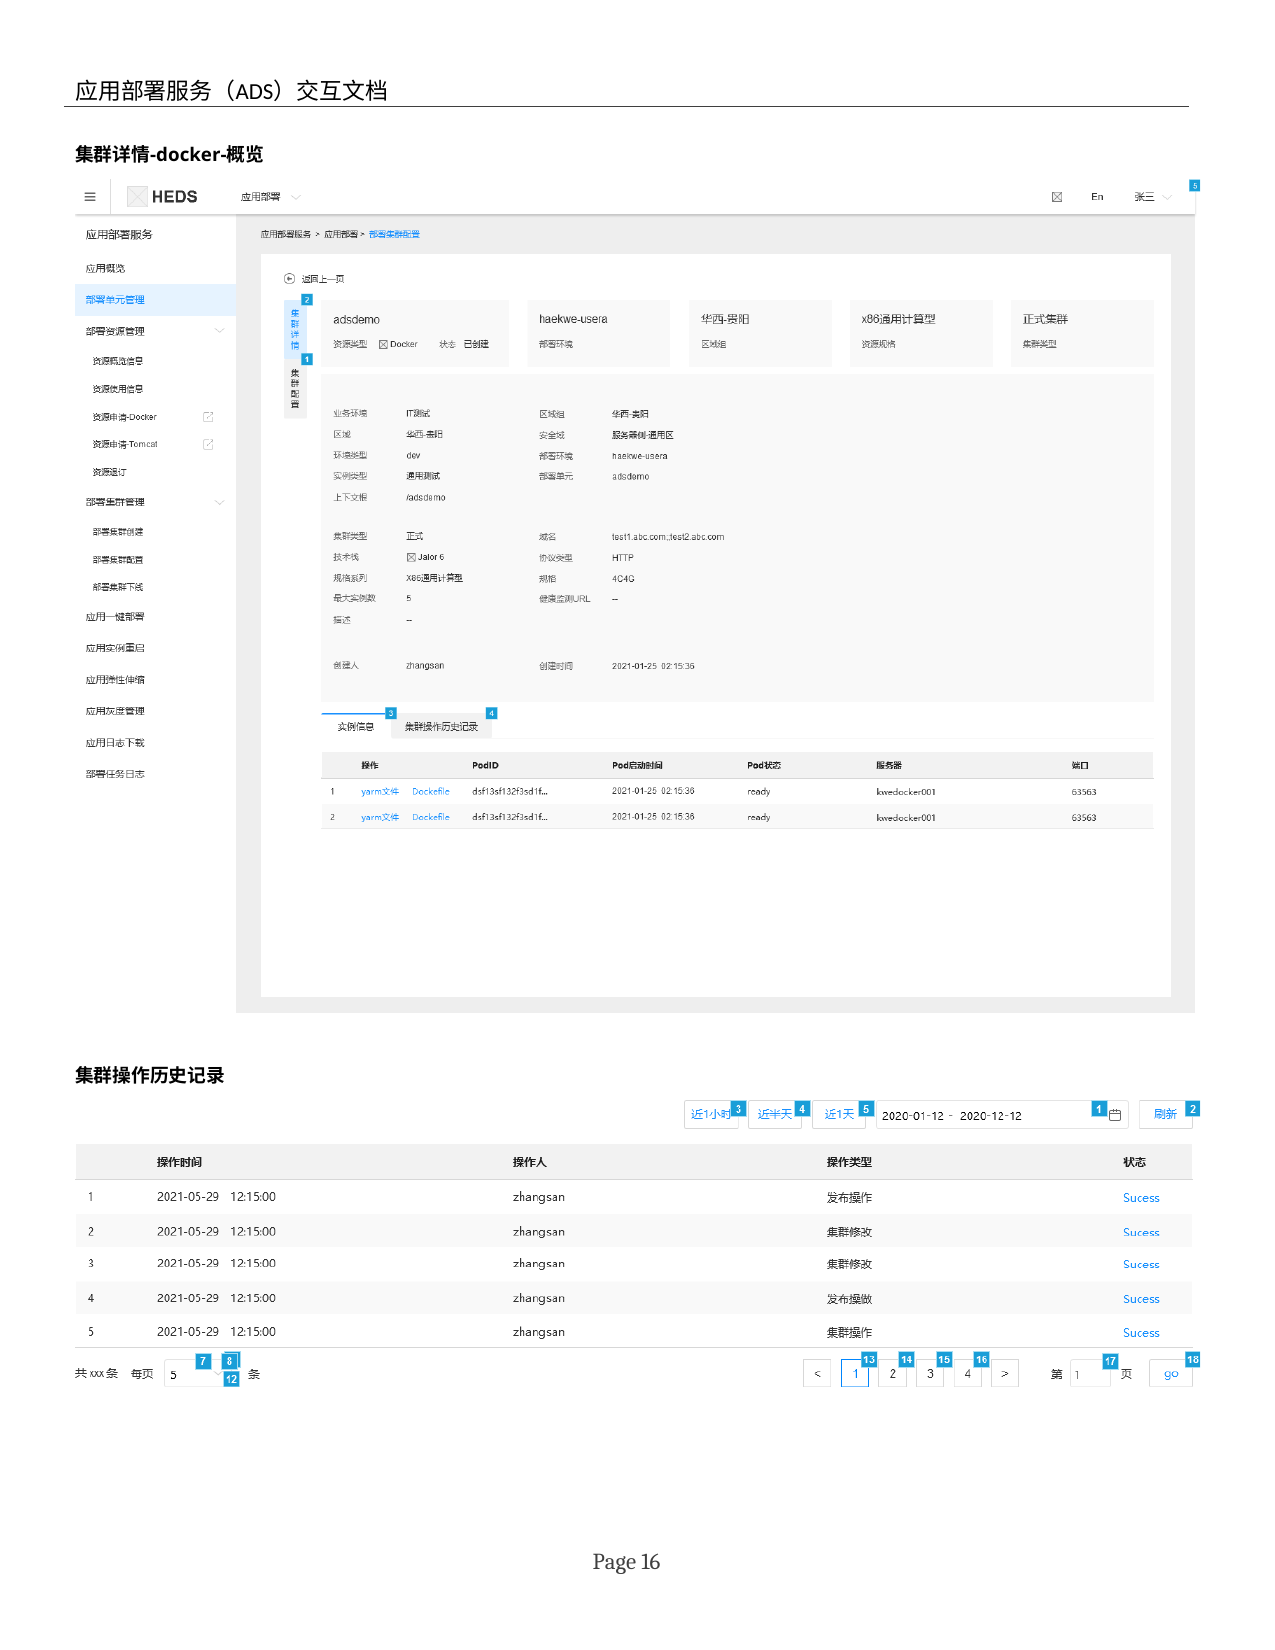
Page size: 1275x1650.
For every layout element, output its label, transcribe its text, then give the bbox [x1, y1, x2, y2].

text 集群详情-docker-概览 [75, 141, 1200, 167]
picture [75, 1100, 1200, 1387]
picture [75, 179, 1200, 1013]
text 集群操作历史记录 [75, 1063, 1200, 1088]
